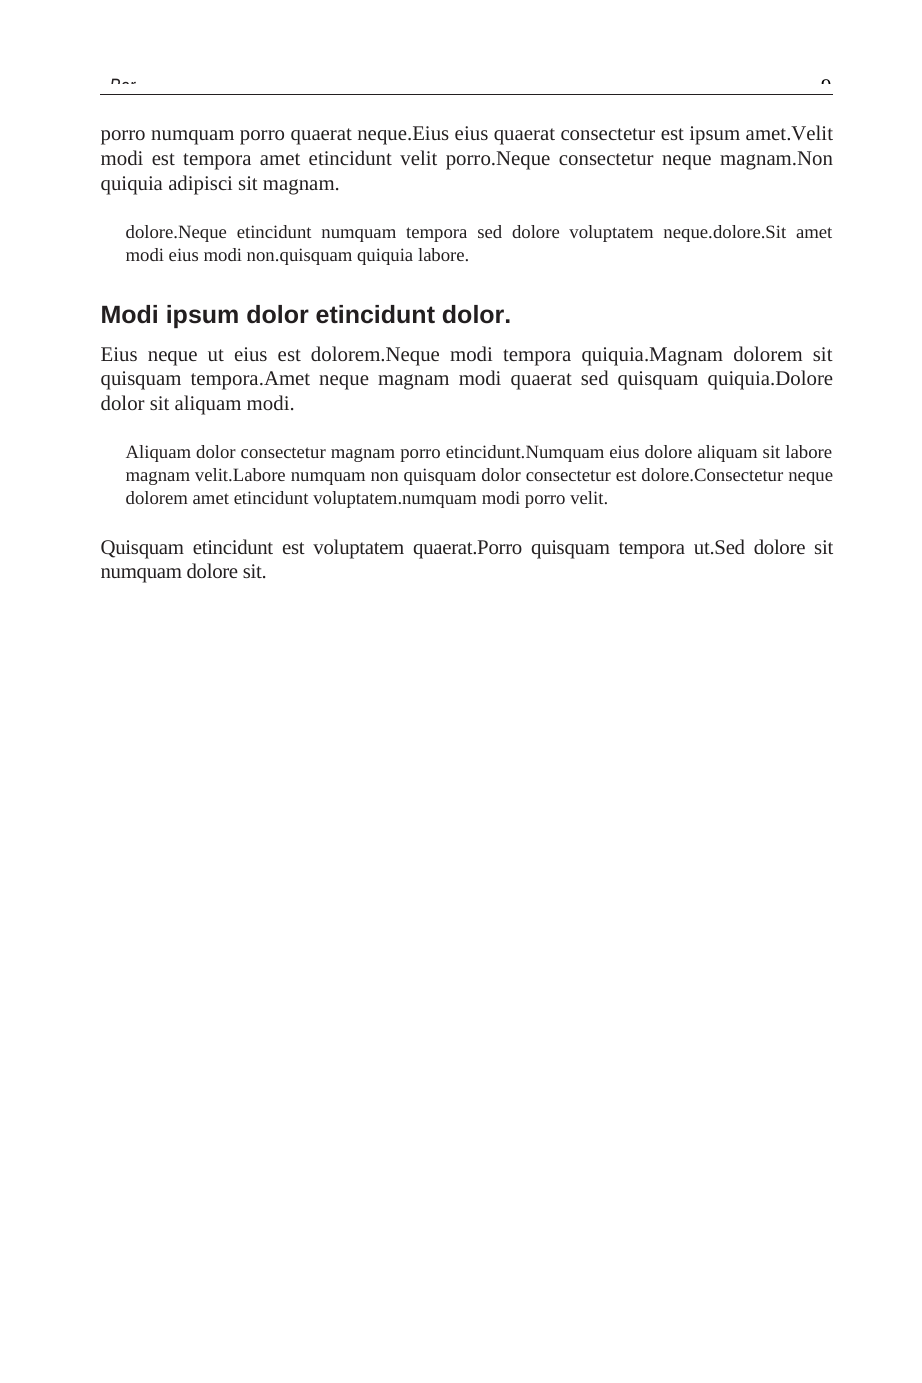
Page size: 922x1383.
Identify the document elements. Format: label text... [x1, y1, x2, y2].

text porro numquam porro quaerat neque.Eius eius quaerat consectetur est ipsum amet.Velit modi est tempora amet etincidunt velit porro.Neque consectetur neque magnam.Non quiquia adipisci sit magnam. [100, 121, 833, 194]
subtitle Modi ipsum dolor etincidunt dolor. [100, 300, 809, 329]
text Quisquam etincidunt est voluptatem quaerat.Porro quisquam tempora ut.Sed dolore sit numquam dolore sit. [100, 535, 834, 583]
text Aliquam dolor consectetur magnam porro etincidunt.Numquam eius dolore aliquam sit labore magnam velit.Labore numquam non quisquam dolor consectetur est dolore.Consectetur neque dolorem amet etincidunt voluptatem.numquam modi porro velit. [125, 441, 834, 508]
text Eius neque ut eius est dolorem.Neque modi tempora quiquia.Magnam dolorem sit quisquam tempora.Amet neque magnam modi quaerat sed quisquam quiquia.Dolore dolor sit aliquam modi. [100, 341, 834, 415]
text dolore.Neque etincidunt numquam tempora sed dolore voluptatem neque.dolore.Sit amet modi eius modi non.quisquam quiquia labore. [125, 221, 833, 265]
